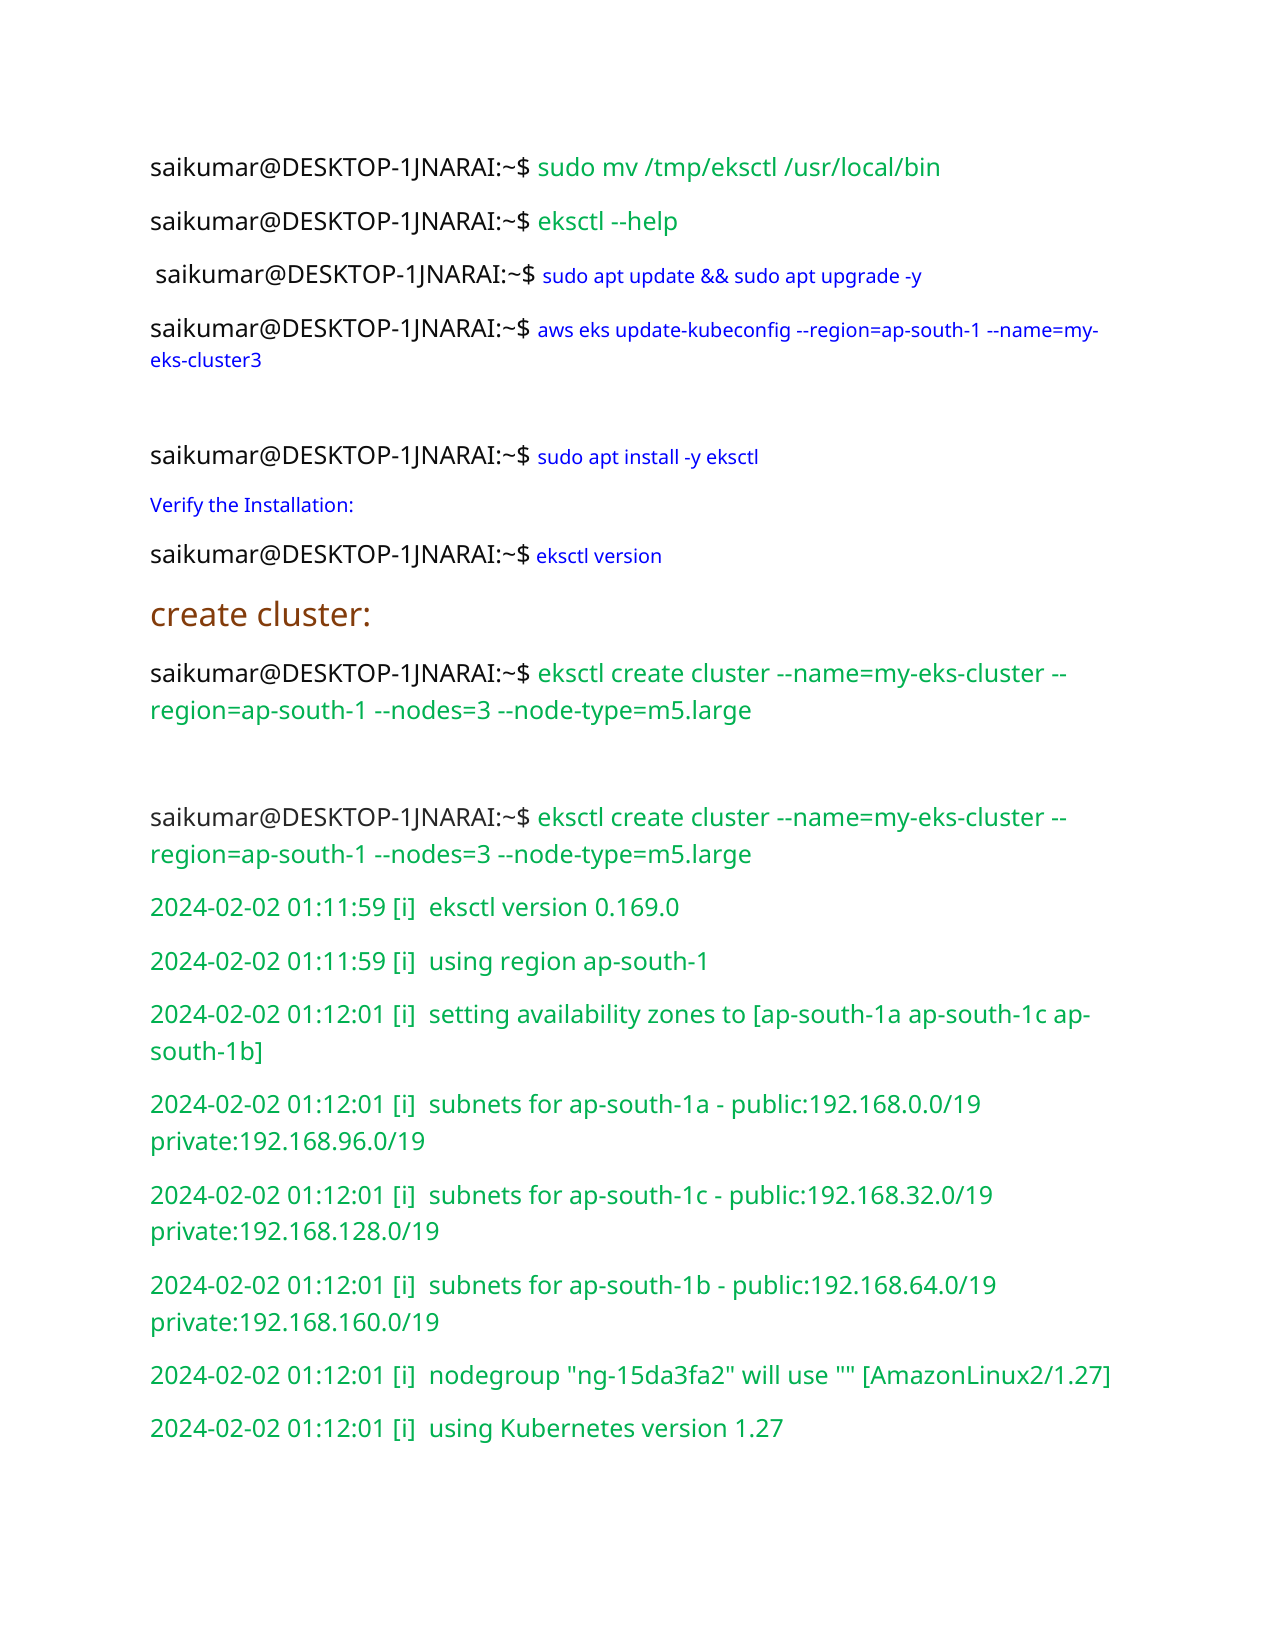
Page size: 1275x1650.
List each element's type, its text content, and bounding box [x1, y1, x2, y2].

text 2024-02-02 01:12:01 [ℹ] nodegroup "ng-15da3fa2" will use "" [AmazonLinux2/1.27] [150, 1358, 1125, 1392]
text 2024-02-02 01:12:01 [ℹ] subnets for ap-south-1a - public:192.168.0.0/19 private:192.168.96.0/19 [150, 1087, 1125, 1158]
text saikumar@DESKTOP-1JNARAI:~$ sudo apt update && sudo apt upgrade -y [150, 257, 1125, 291]
text 2024-02-02 01:12:01 [ℹ] using Kubernetes version 1.27 [150, 1411, 1125, 1445]
text saikumar@DESKTOP-1JNARAI:~$ eksctl create cluster --name=my-eks-cluster --region=ap-south-1 --nodes=3 --node-type=m5.large [150, 800, 1125, 871]
text saikumar@DESKTOP-1JNARAI:~$ aws eks update-kubeconfig --region=ap-south-1 --name=my-eks-cluster3 [150, 310, 1125, 373]
text saikumar@DESKTOP-1JNARAI:~$ eksctl version [150, 537, 1125, 571]
text saikumar@DESKTOP-1JNARAI:~$ sudo mv /tmp/eksctl /usr/local/bin [150, 150, 1125, 184]
text saikumar@DESKTOP-1JNARAI:~$ eksctl create cluster --name=my-eks-cluster --region=ap-south-1 --nodes=3 --node-type=m5.large [150, 656, 1125, 727]
text 2024-02-02 01:11:59 [ℹ] using region ap-south-1 [150, 943, 1125, 977]
text saikumar@DESKTOP-1JNARAI:~$ eksctl --help [150, 203, 1125, 237]
text 2024-02-02 01:11:59 [ℹ] eksctl version 0.169.0 [150, 890, 1125, 924]
text Verify the Installation: [150, 491, 1125, 518]
text 2024-02-02 01:12:01 [ℹ] setting availability zones to [ap-south-1a ap-south-1c ap-south-1b] [150, 997, 1125, 1068]
text 2024-02-02 01:12:01 [ℹ] subnets for ap-south-1b - public:192.168.64.0/19 private:192.168.160.0/19 [150, 1267, 1125, 1338]
text 2024-02-02 01:12:01 [ℹ] subnets for ap-south-1c - public:192.168.32.0/19 private:192.168.128.0/19 [150, 1177, 1125, 1248]
text saikumar@DESKTOP-1JNARAI:~$ sudo apt install -y eksctl [150, 438, 1125, 472]
text create cluster: [150, 591, 1125, 636]
